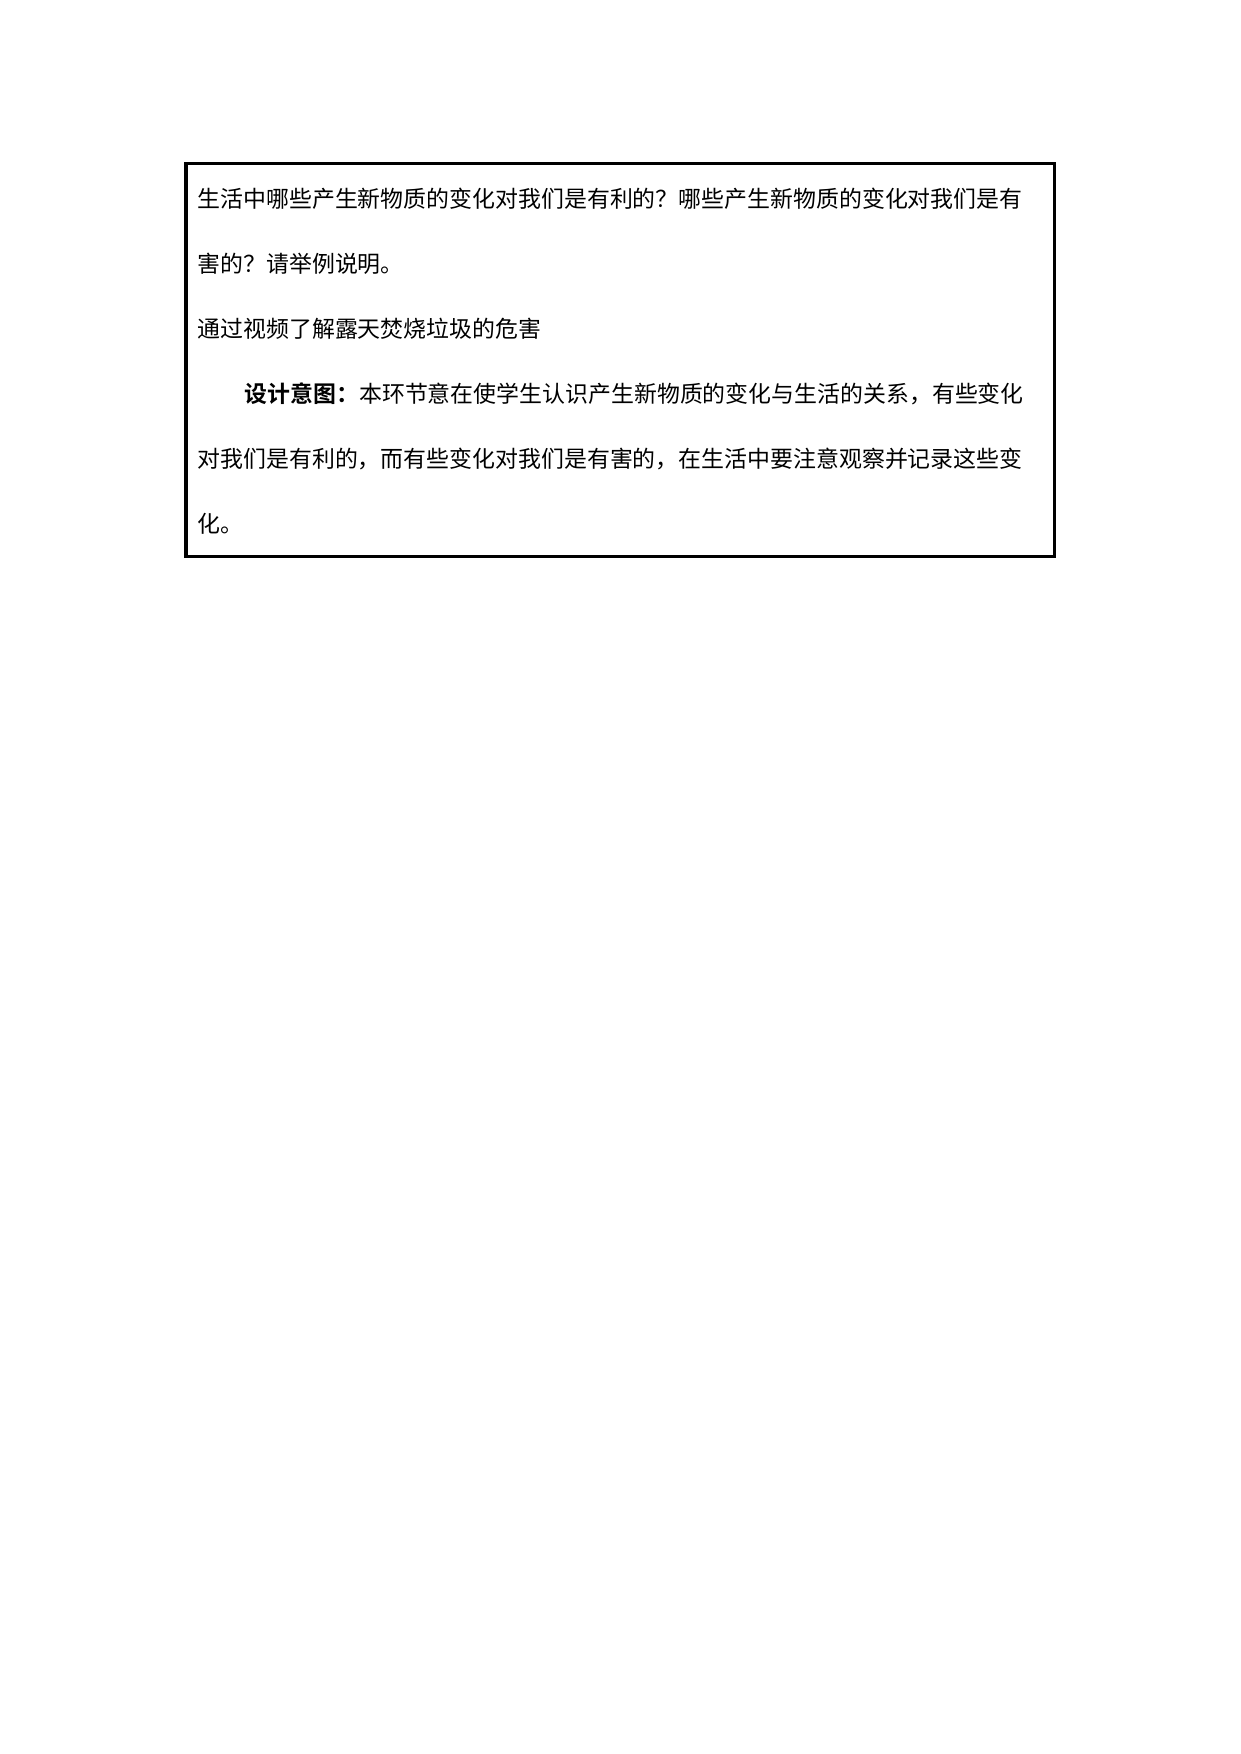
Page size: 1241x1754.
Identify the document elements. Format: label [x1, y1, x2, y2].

table_cell [188, 165, 1053, 555]
